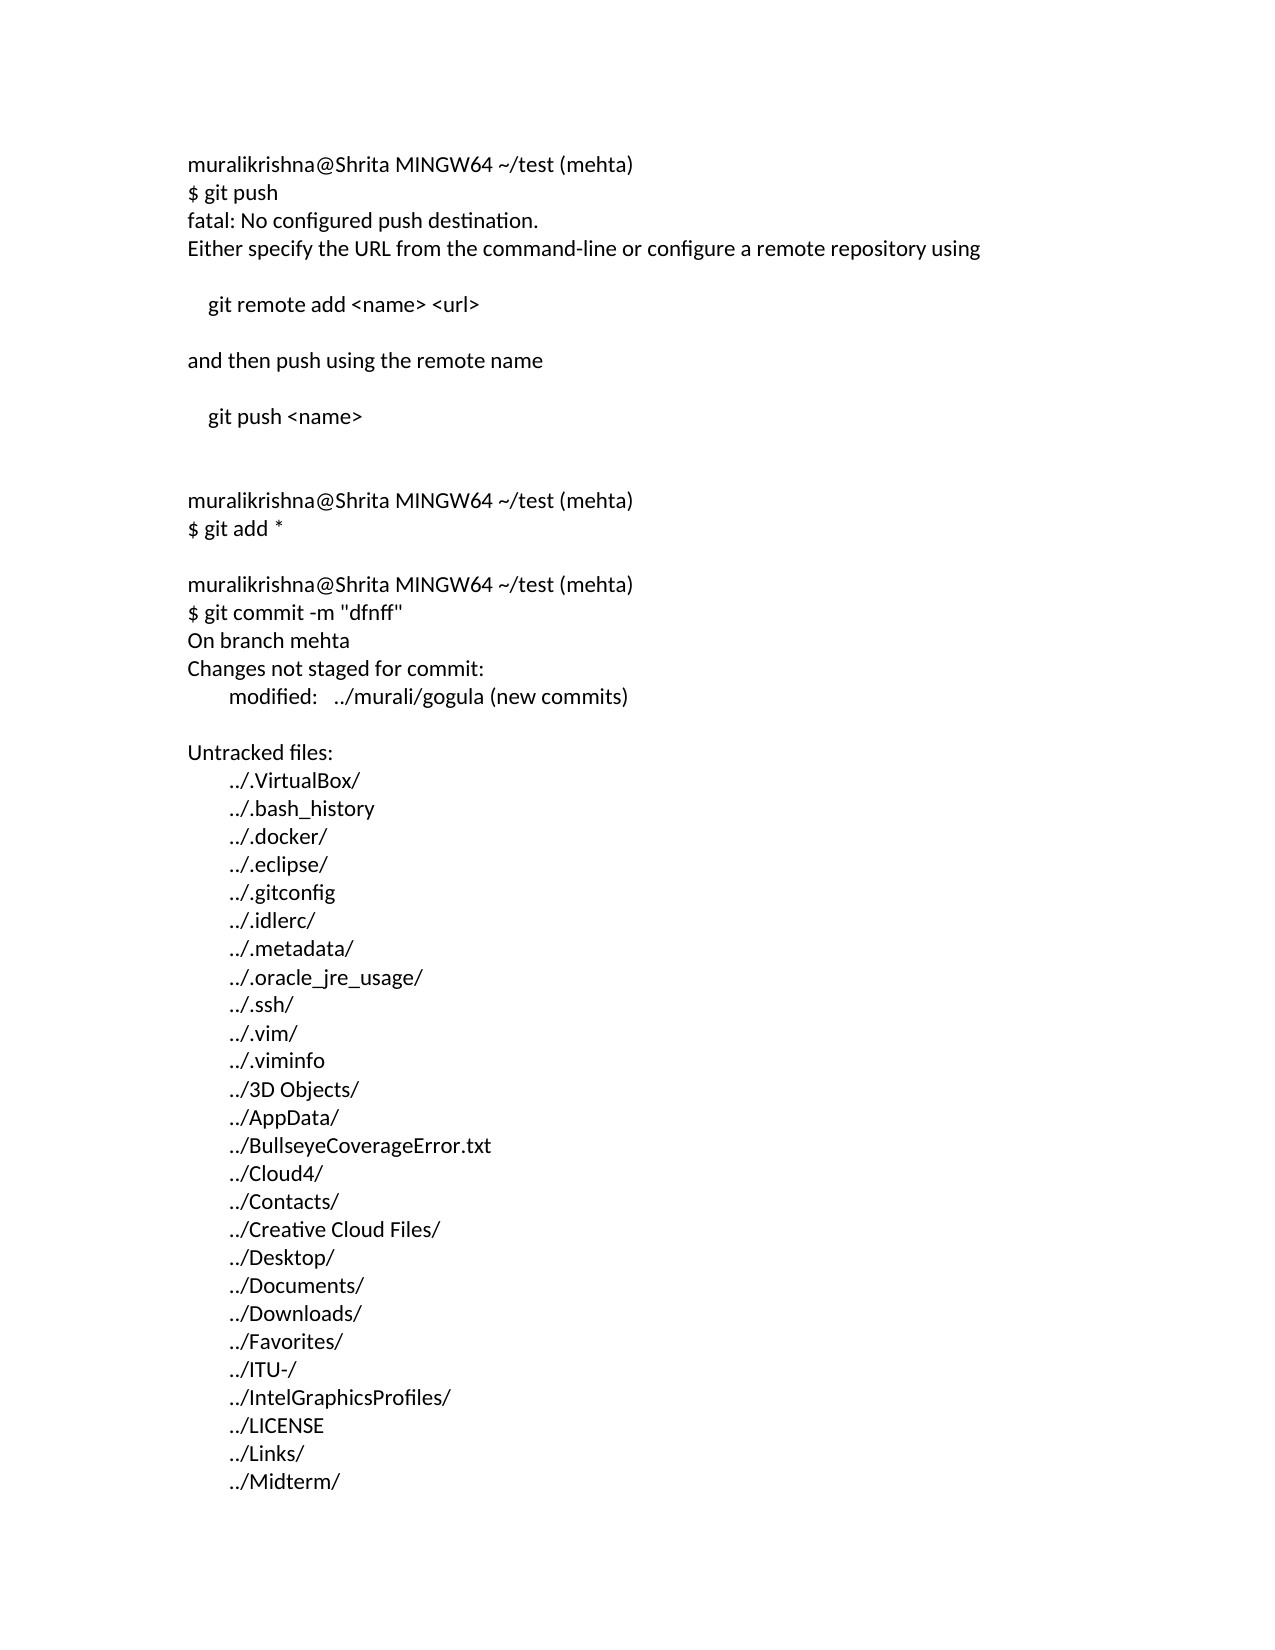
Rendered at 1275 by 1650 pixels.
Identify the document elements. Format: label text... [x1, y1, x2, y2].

text ../Links/ [187, 1439, 1087, 1467]
text ../.idlerc/ [187, 907, 1087, 934]
text ../Documents/ [187, 1271, 1087, 1299]
text ../Creative Cloud Files/ [187, 1215, 1087, 1243]
text ../.bash_history [187, 794, 1087, 822]
text ../Cloud4/ [187, 1159, 1087, 1187]
text Untracked files: [187, 738, 1087, 766]
text git remote add <name> <url> [187, 290, 1087, 318]
text ../.vim/ [187, 1019, 1087, 1047]
text ../.ssh/ [187, 991, 1087, 1019]
text $ git add * [187, 514, 1087, 542]
text muralikrishna@Shrita MINGW64 ~/test (mehta) [187, 150, 1087, 178]
text Changes not staged for commit: [187, 654, 1087, 682]
text ../AppData/ [187, 1103, 1087, 1131]
text git push <name> [187, 402, 1087, 430]
text ../LICENSE [187, 1411, 1087, 1439]
text ../.oracle_jre_usage/ [187, 963, 1087, 991]
text $ git commit -m "dfnff" [187, 598, 1087, 626]
text modified: ../murali/gogula (new commits) [187, 682, 1087, 710]
text and then push using the remote name [187, 346, 1087, 374]
text On branch mehta [187, 626, 1087, 654]
text ../3D Objects/ [187, 1075, 1087, 1103]
text Either specify the URL from the command-line or configure a remote repository using [187, 234, 1087, 262]
text ../.docker/ [187, 822, 1087, 851]
text ../.VirtualBox/ [187, 766, 1087, 794]
text $ git push [187, 178, 1087, 206]
text ../Desktop/ [187, 1243, 1087, 1271]
text ../Contacts/ [187, 1187, 1087, 1215]
text ../IntelGraphicsProfiles/ [187, 1383, 1087, 1411]
text ../.eclipse/ [187, 851, 1087, 878]
text ../BullseyeCoverageError.txt [187, 1131, 1087, 1159]
text muralikrishna@Shrita MINGW64 ~/test (mehta) [187, 486, 1087, 514]
text ../ITU-/ [187, 1355, 1087, 1383]
text fatal: No configured push destination. [187, 206, 1087, 234]
text ../.gitconfig [187, 878, 1087, 907]
text ../.viminfo [187, 1047, 1087, 1075]
text ../.metadata/ [187, 934, 1087, 963]
text muralikrishna@Shrita MINGW64 ~/test (mehta) [187, 570, 1087, 598]
text ../Favorites/ [187, 1327, 1087, 1355]
text ../Downloads/ [187, 1299, 1087, 1327]
text ../Midterm/ [187, 1467, 1087, 1495]
